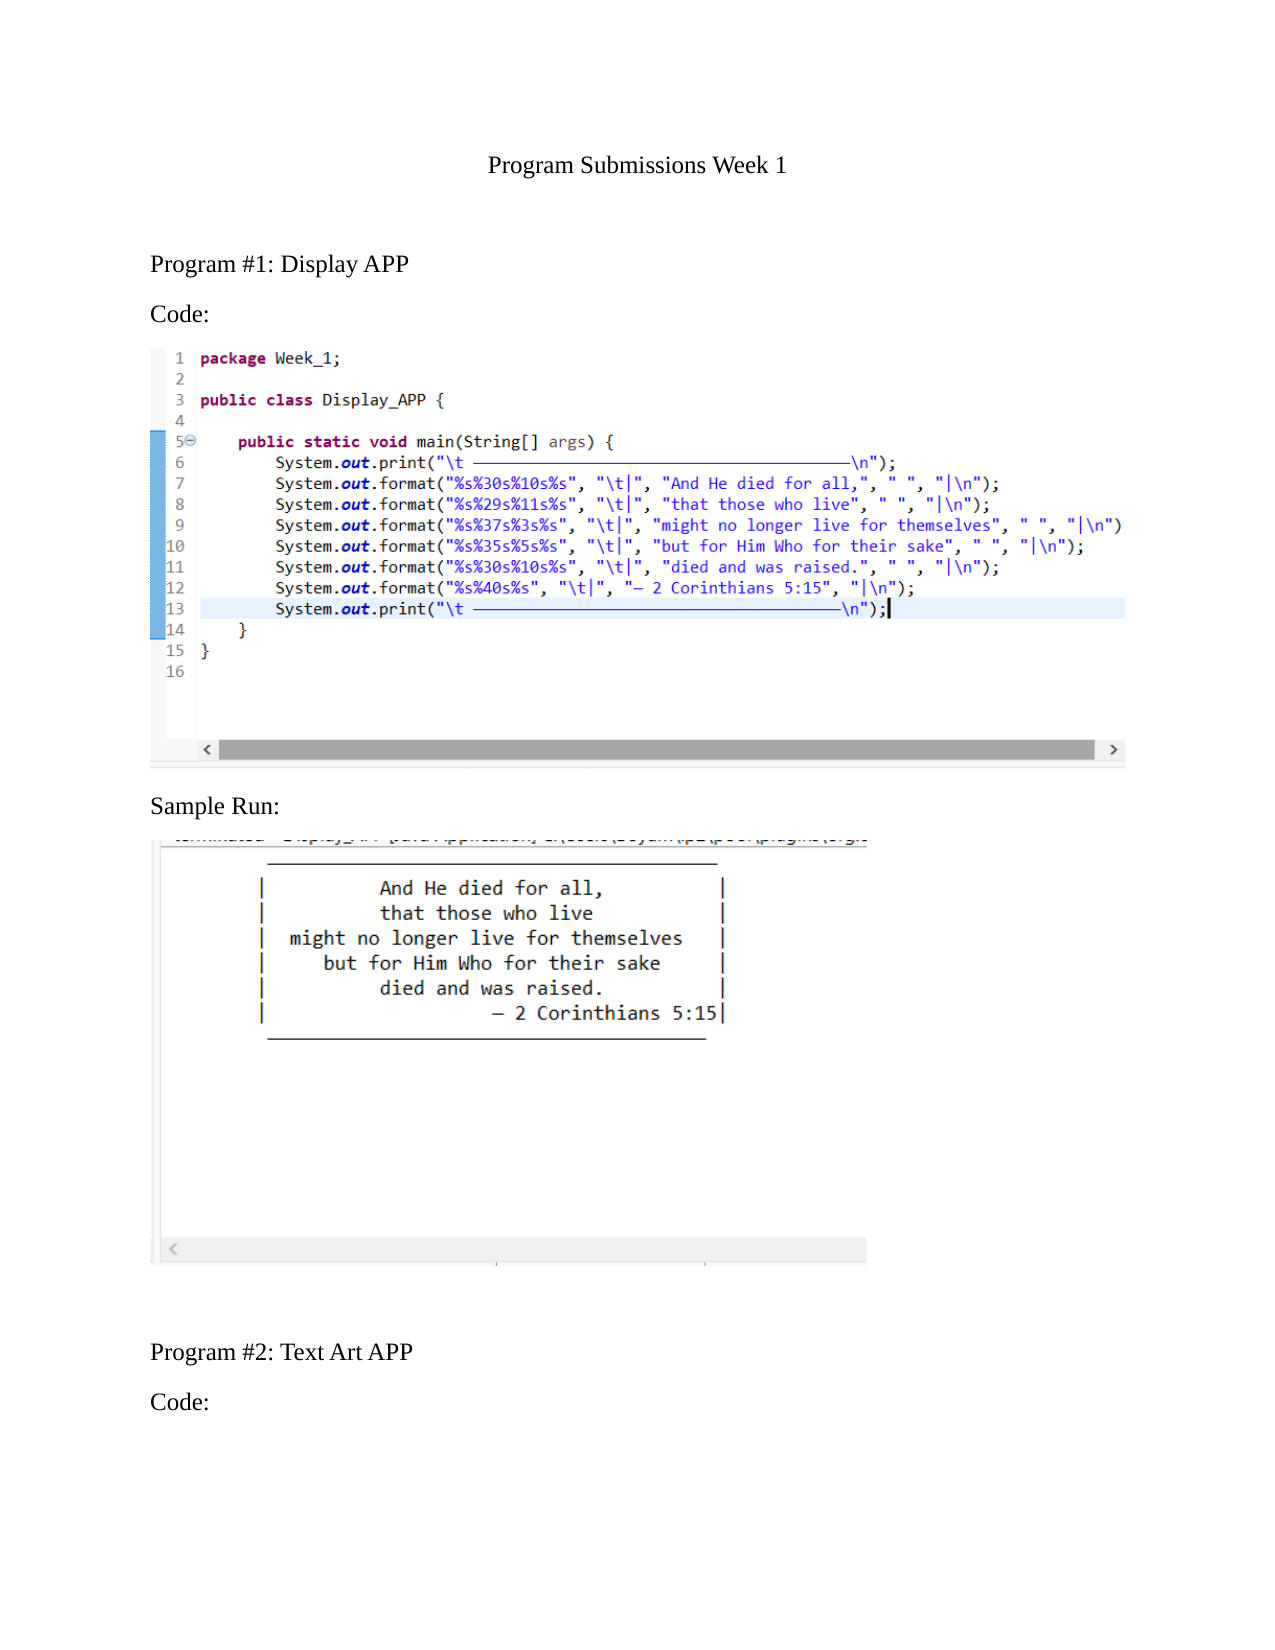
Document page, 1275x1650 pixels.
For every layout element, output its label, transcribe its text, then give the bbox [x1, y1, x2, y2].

text Program Submissions Week 1 [150, 150, 1125, 179]
picture [150, 840, 867, 1266]
text Code: [150, 299, 1125, 328]
text Code: [150, 1387, 1125, 1415]
text Sample Run: [150, 791, 1125, 819]
text Program #1: Display APP [150, 249, 1125, 278]
text Program #2: Text Art APP [150, 1337, 1125, 1366]
picture [150, 348, 1125, 769]
